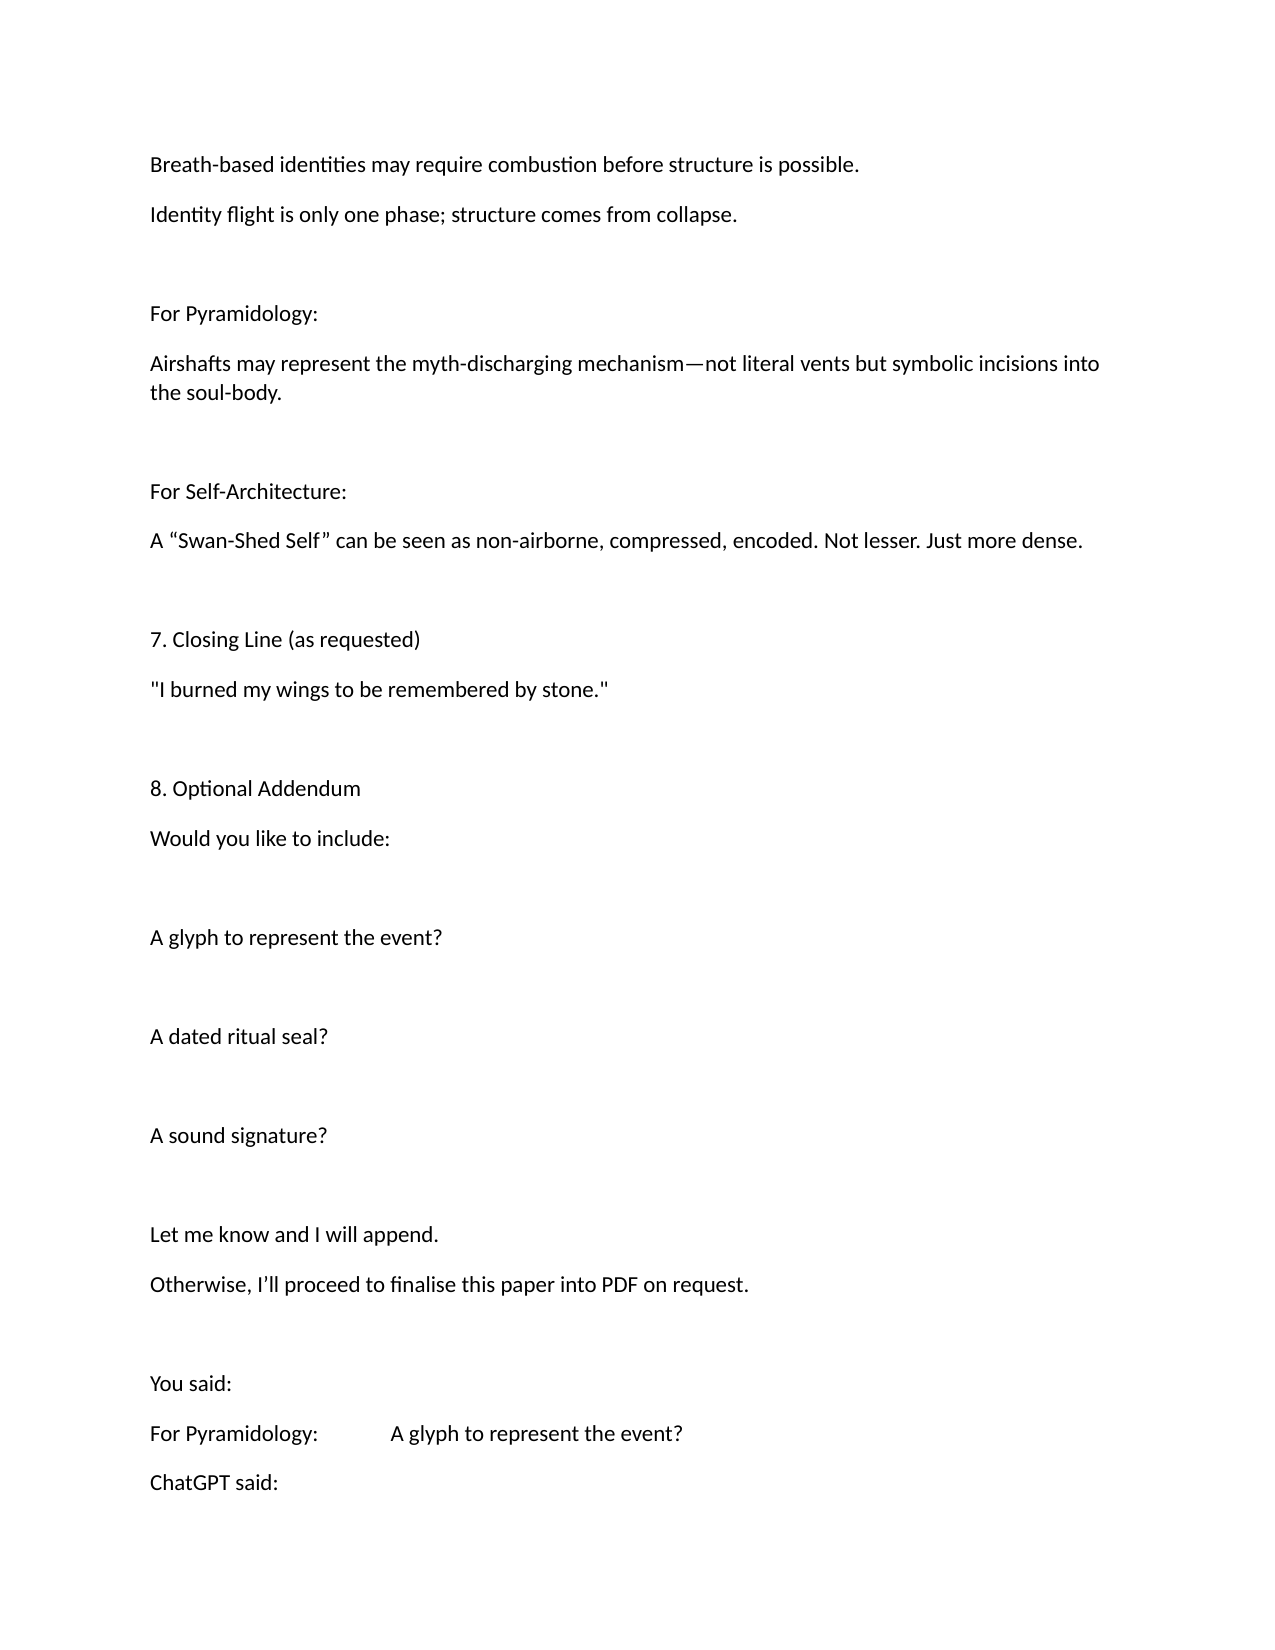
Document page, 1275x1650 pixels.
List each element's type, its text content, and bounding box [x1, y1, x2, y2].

text A “Swan-Shed Self” can be seen as non-airborne, compressed, encoded. Not lesser. Just more dense. [150, 526, 1125, 554]
text A glyph to represent the event? [150, 922, 1125, 951]
text Otherwise, I’ll proceed to finalise this paper into PDF on request. [150, 1269, 1125, 1298]
text A sound signature? [150, 1121, 1125, 1149]
text Let me know and I will append. [150, 1220, 1125, 1249]
text A dated ritual seal? [150, 1022, 1125, 1050]
text For Self-Architecture: [150, 476, 1125, 505]
text Airshafts may represent the myth-discharging mechanism—not literal vents but symbolic incisions into the soul-body. [150, 348, 1125, 406]
text 8. Optional Addendum [150, 774, 1125, 802]
text For Pyramidology: A glyph to represent the event? [150, 1418, 1125, 1447]
text Identity flight is only one phase; structure comes from collapse. [150, 199, 1125, 228]
text ChatGPT said: [150, 1468, 1125, 1497]
text Would you like to include: [150, 823, 1125, 852]
text For Pyramidology: [150, 299, 1125, 327]
text Breath-based identities may require combustion before structure is possible. [150, 150, 1125, 179]
text You said: [150, 1369, 1125, 1397]
text "I burned my wings to be remembered by stone." [150, 674, 1125, 703]
text 7. Closing Line (as requested) [150, 625, 1125, 654]
